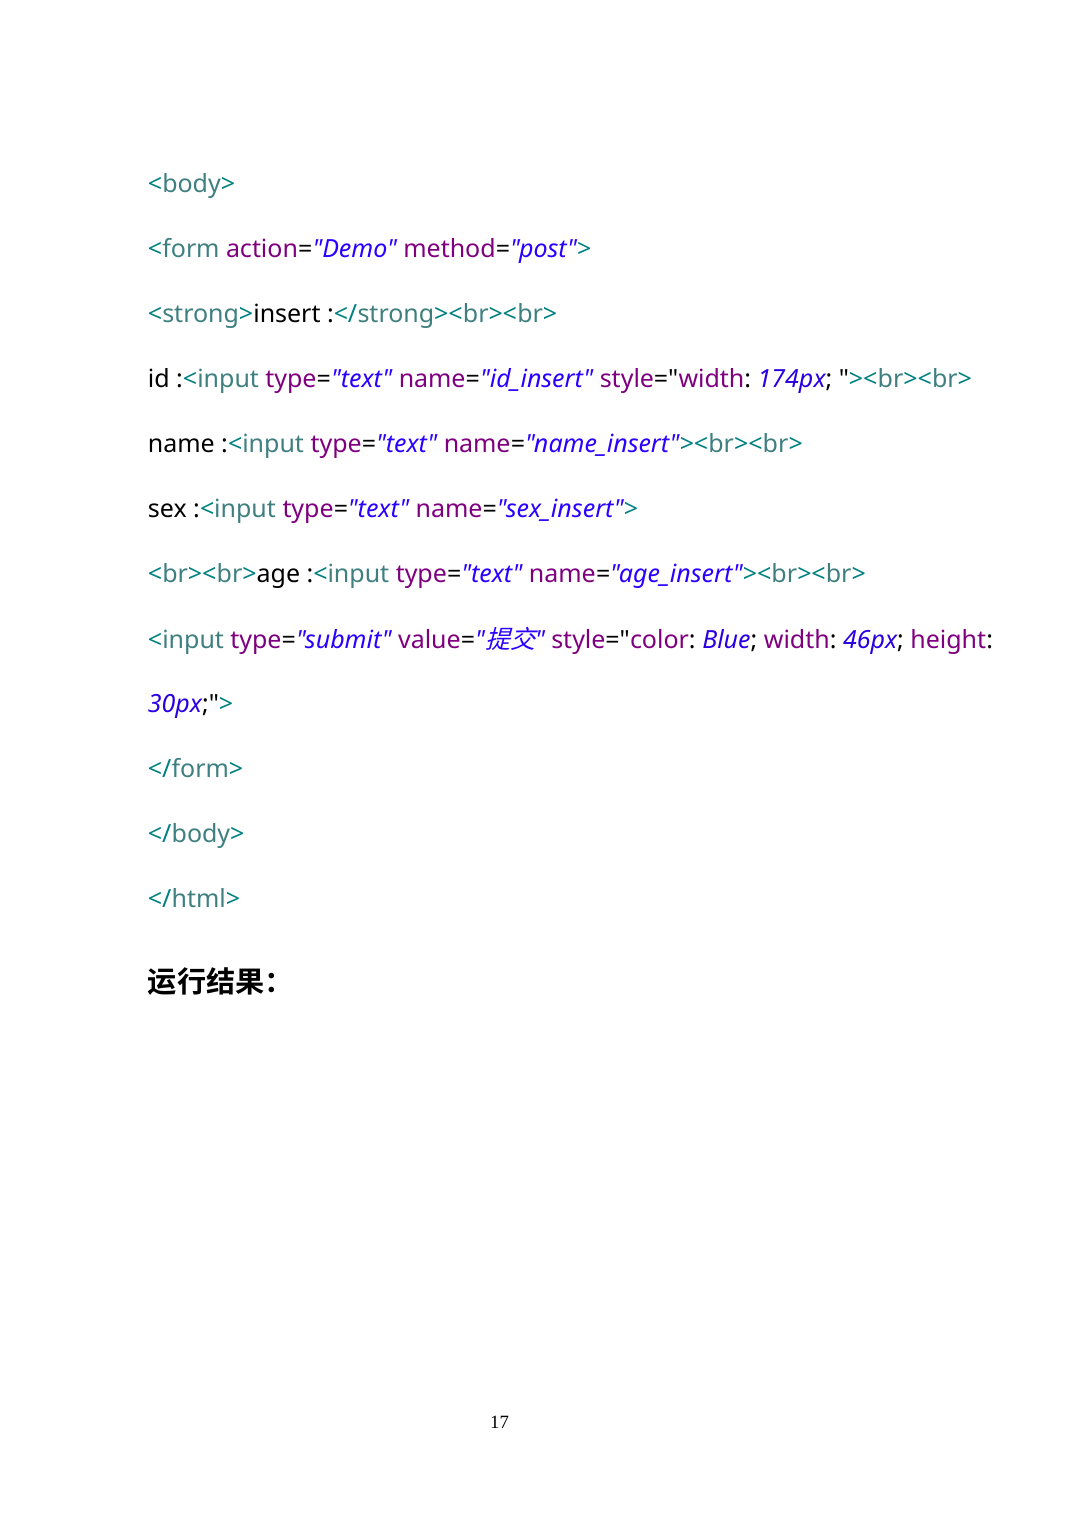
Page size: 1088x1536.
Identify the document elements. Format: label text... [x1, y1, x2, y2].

text </form> [148, 735, 999, 800]
text name :<input type="text" name="name_insert"><br><br> [148, 410, 999, 475]
text <form action="Demo" method="post"> [148, 215, 999, 280]
text <input type="submit" value="提交" style="color: Blue; width: 46px; height: 30px;"> [148, 605, 999, 735]
text <strong>insert :</strong><br><br> [148, 280, 999, 345]
text <body> [148, 150, 999, 215]
list </html> [148, 865, 999, 930]
text 运行结果： [148, 947, 999, 1012]
text id :<input type="text" name="id_insert" style="width: 174px; "><br><br> [148, 345, 999, 410]
text </body> [148, 800, 999, 865]
text <br><br>age :<input type="text" name="age_insert"><br><br> [148, 540, 999, 605]
text sex :<input type="text" name="sex_insert"> [148, 475, 999, 540]
